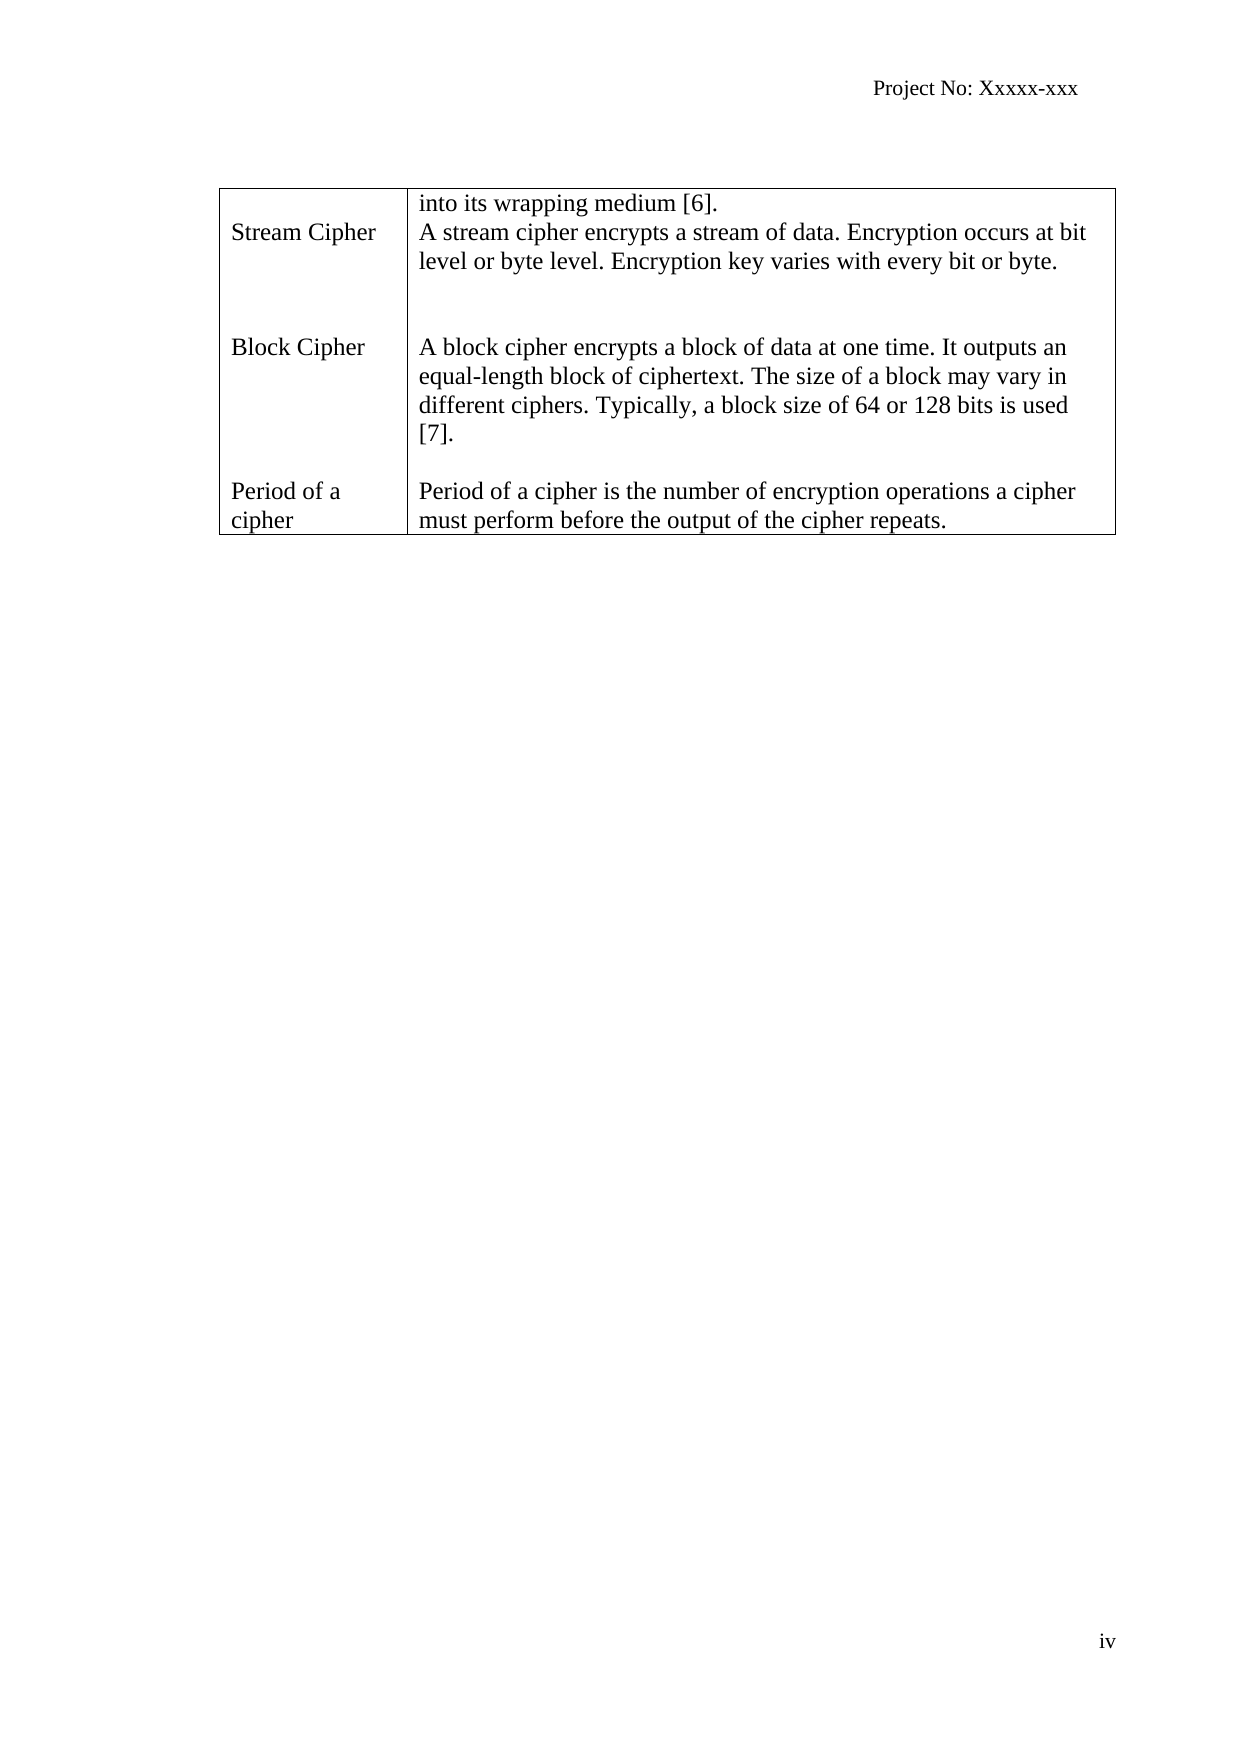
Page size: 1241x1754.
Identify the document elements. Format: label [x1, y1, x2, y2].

table_header [408, 189, 1115, 533]
table_header [220, 189, 407, 533]
